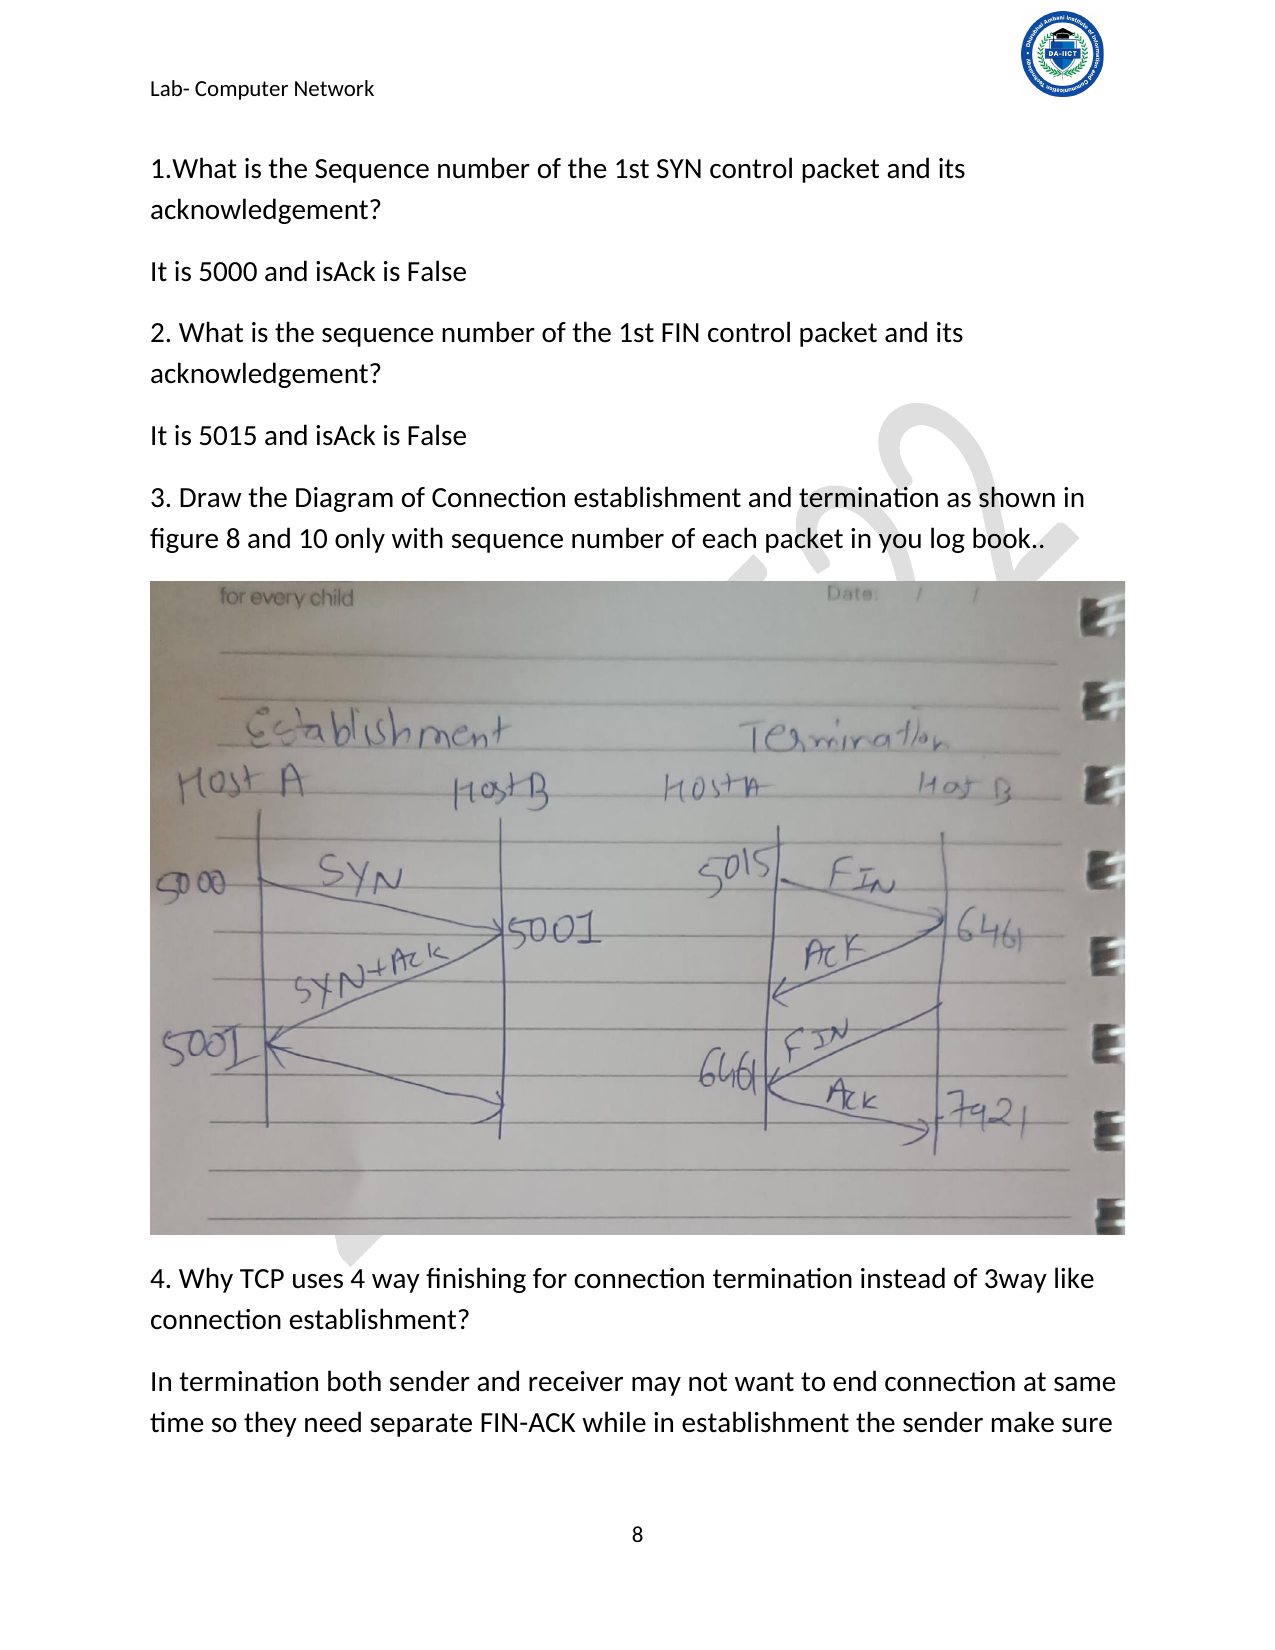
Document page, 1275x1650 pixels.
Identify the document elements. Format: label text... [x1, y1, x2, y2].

text 2. What is the sequence number of the 1st FIN control packet and its acknowledgement? [150, 314, 1125, 391]
text It is 5015 and isAck is False [150, 417, 1125, 453]
text 3. Draw the Diagram of Connection establishment and termination as shown in figure 8 and 10 only with sequence number of each packet in you log book.. [150, 479, 1125, 556]
picture [150, 581, 1125, 1235]
picture [1021, 11, 1104, 97]
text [150, 1363, 1125, 1439]
text 1.What is the Sequence number of the 1st SYN control packet and its acknowledgement? [150, 150, 1125, 227]
text 4. Why TCP uses 4 way finishing for connection termination instead of 3way like connection establishment? [150, 1260, 1125, 1337]
text It is 5000 and isAck is False [150, 253, 1125, 288]
